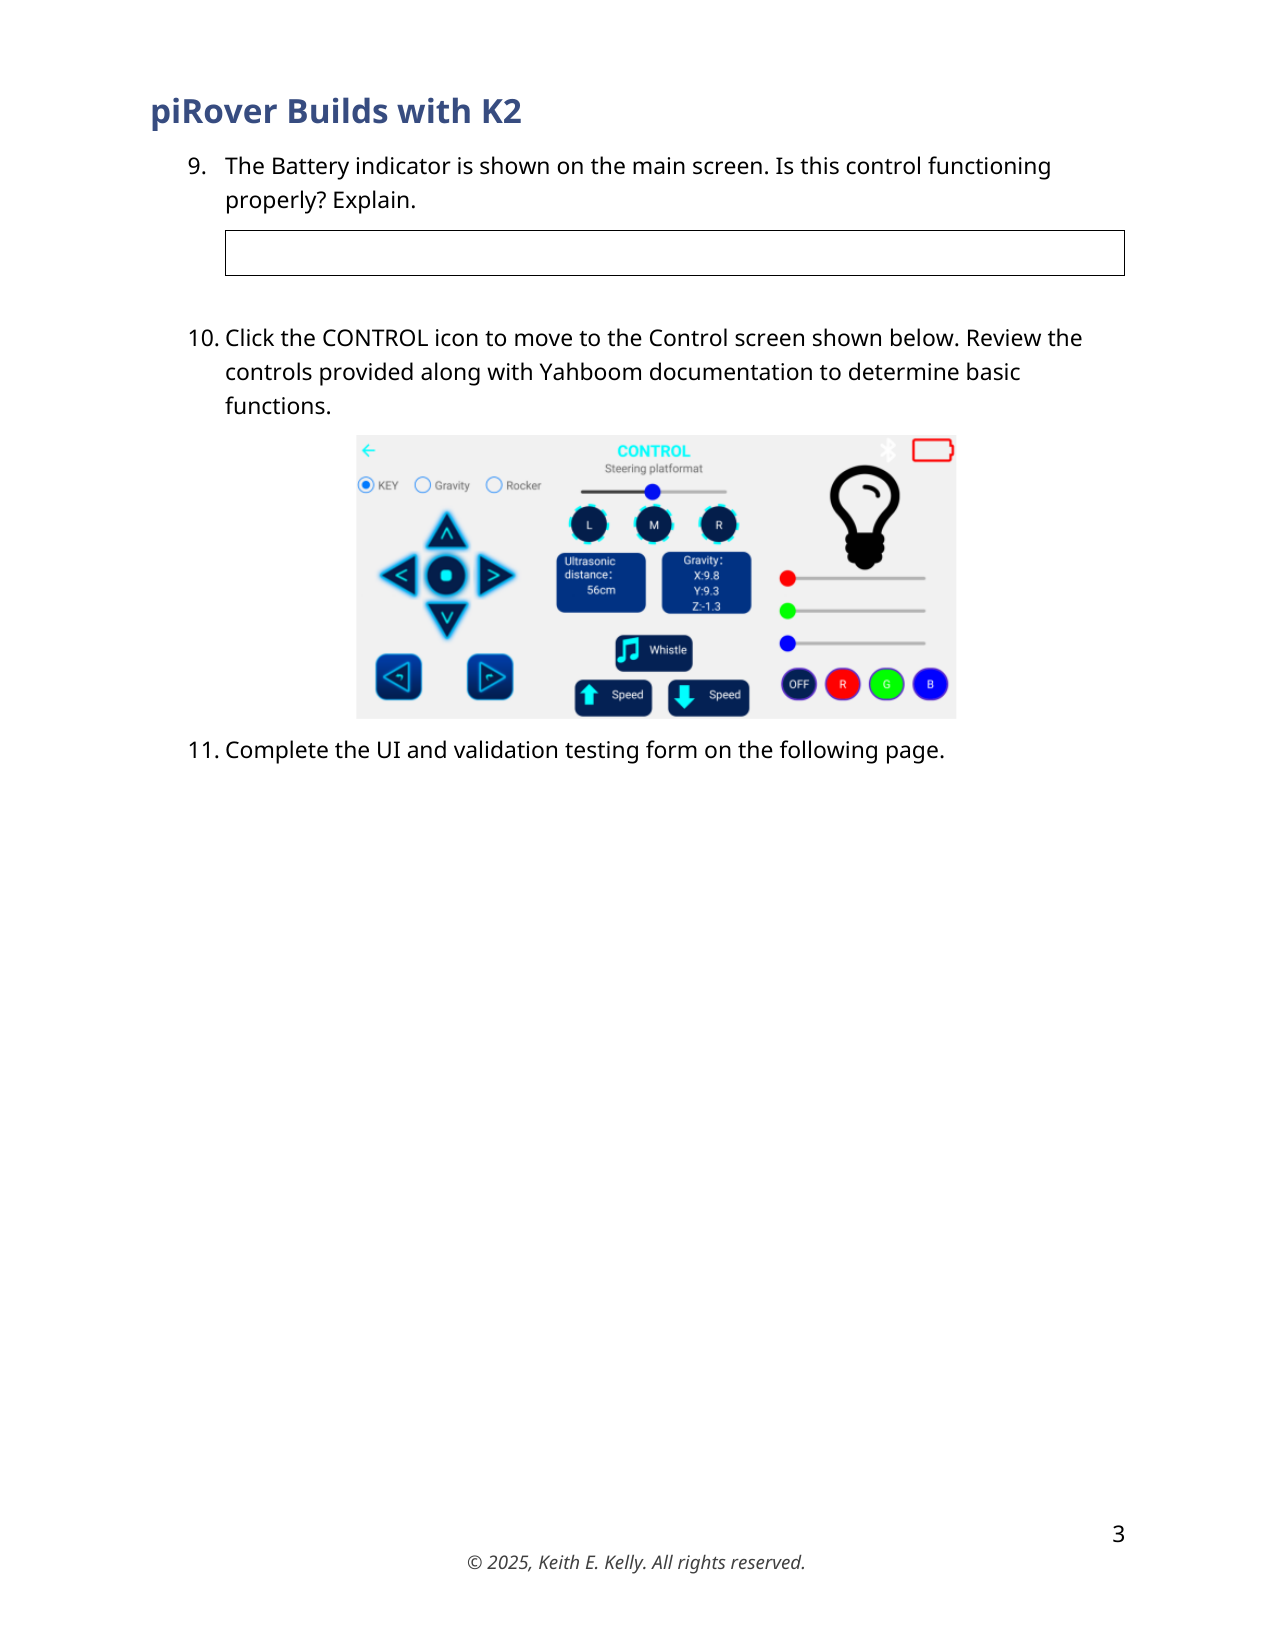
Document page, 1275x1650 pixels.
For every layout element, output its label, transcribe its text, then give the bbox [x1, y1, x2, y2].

list Click the CONTROL icon to move to the Control screen shown below. Review the controls provided along with Yahboom documentation to determine basic functions. [187, 322, 1125, 421]
list The Battery indicator is shown on the main screen. Is this control functioning properly? Explain. [187, 150, 1125, 215]
list Complete the UI and validation testing form on the following page. [187, 734, 1125, 766]
picture [356, 435, 957, 720]
table_header [226, 231, 1124, 275]
